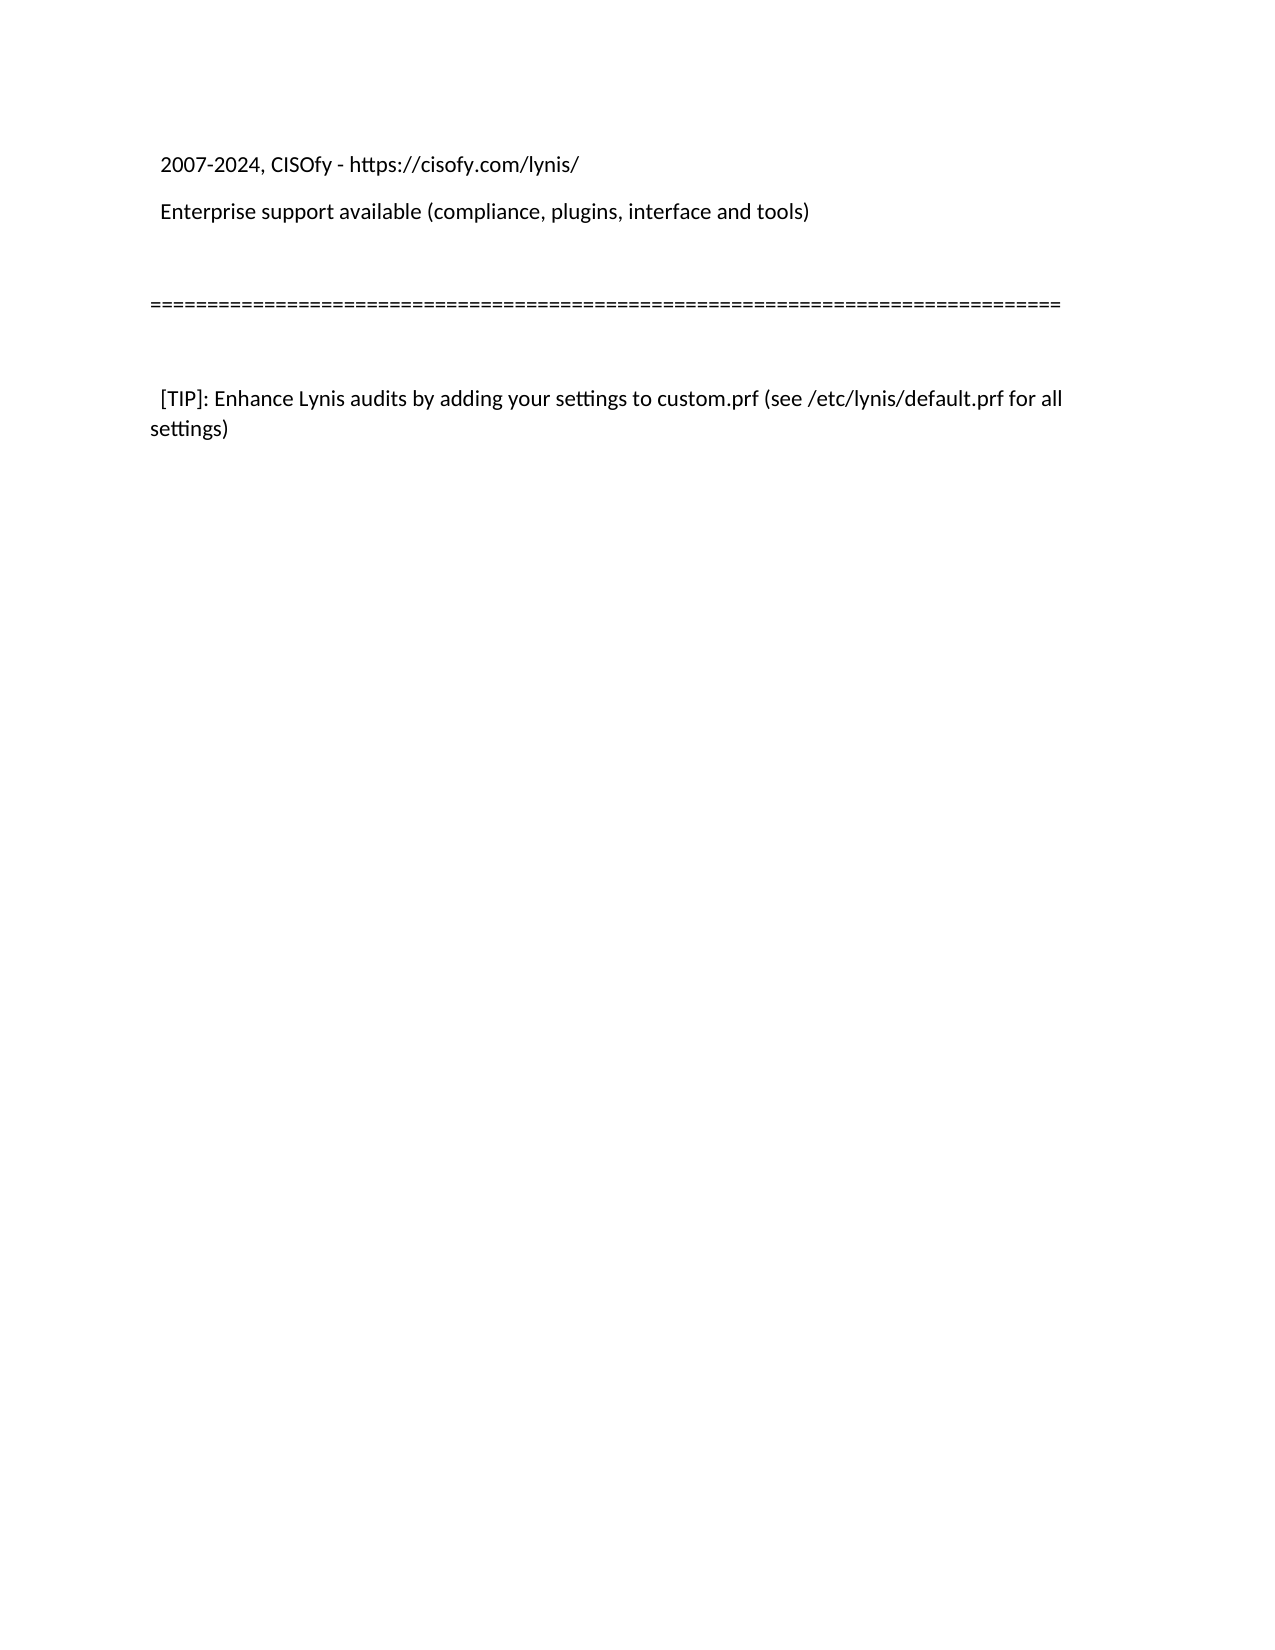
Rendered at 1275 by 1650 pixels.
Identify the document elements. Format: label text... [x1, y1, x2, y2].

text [150, 291, 1125, 319]
text [TIP]: Enhance Lynis audits by adding your settings to custom.prf (see /etc/lynis/default.prf for all settings) [150, 384, 1125, 443]
text 2007-2024, CISOfy - https://cisofy.com/lynis/ [150, 150, 1125, 178]
text Enterprise support available (compliance, plugins, interface and tools) [150, 197, 1125, 225]
